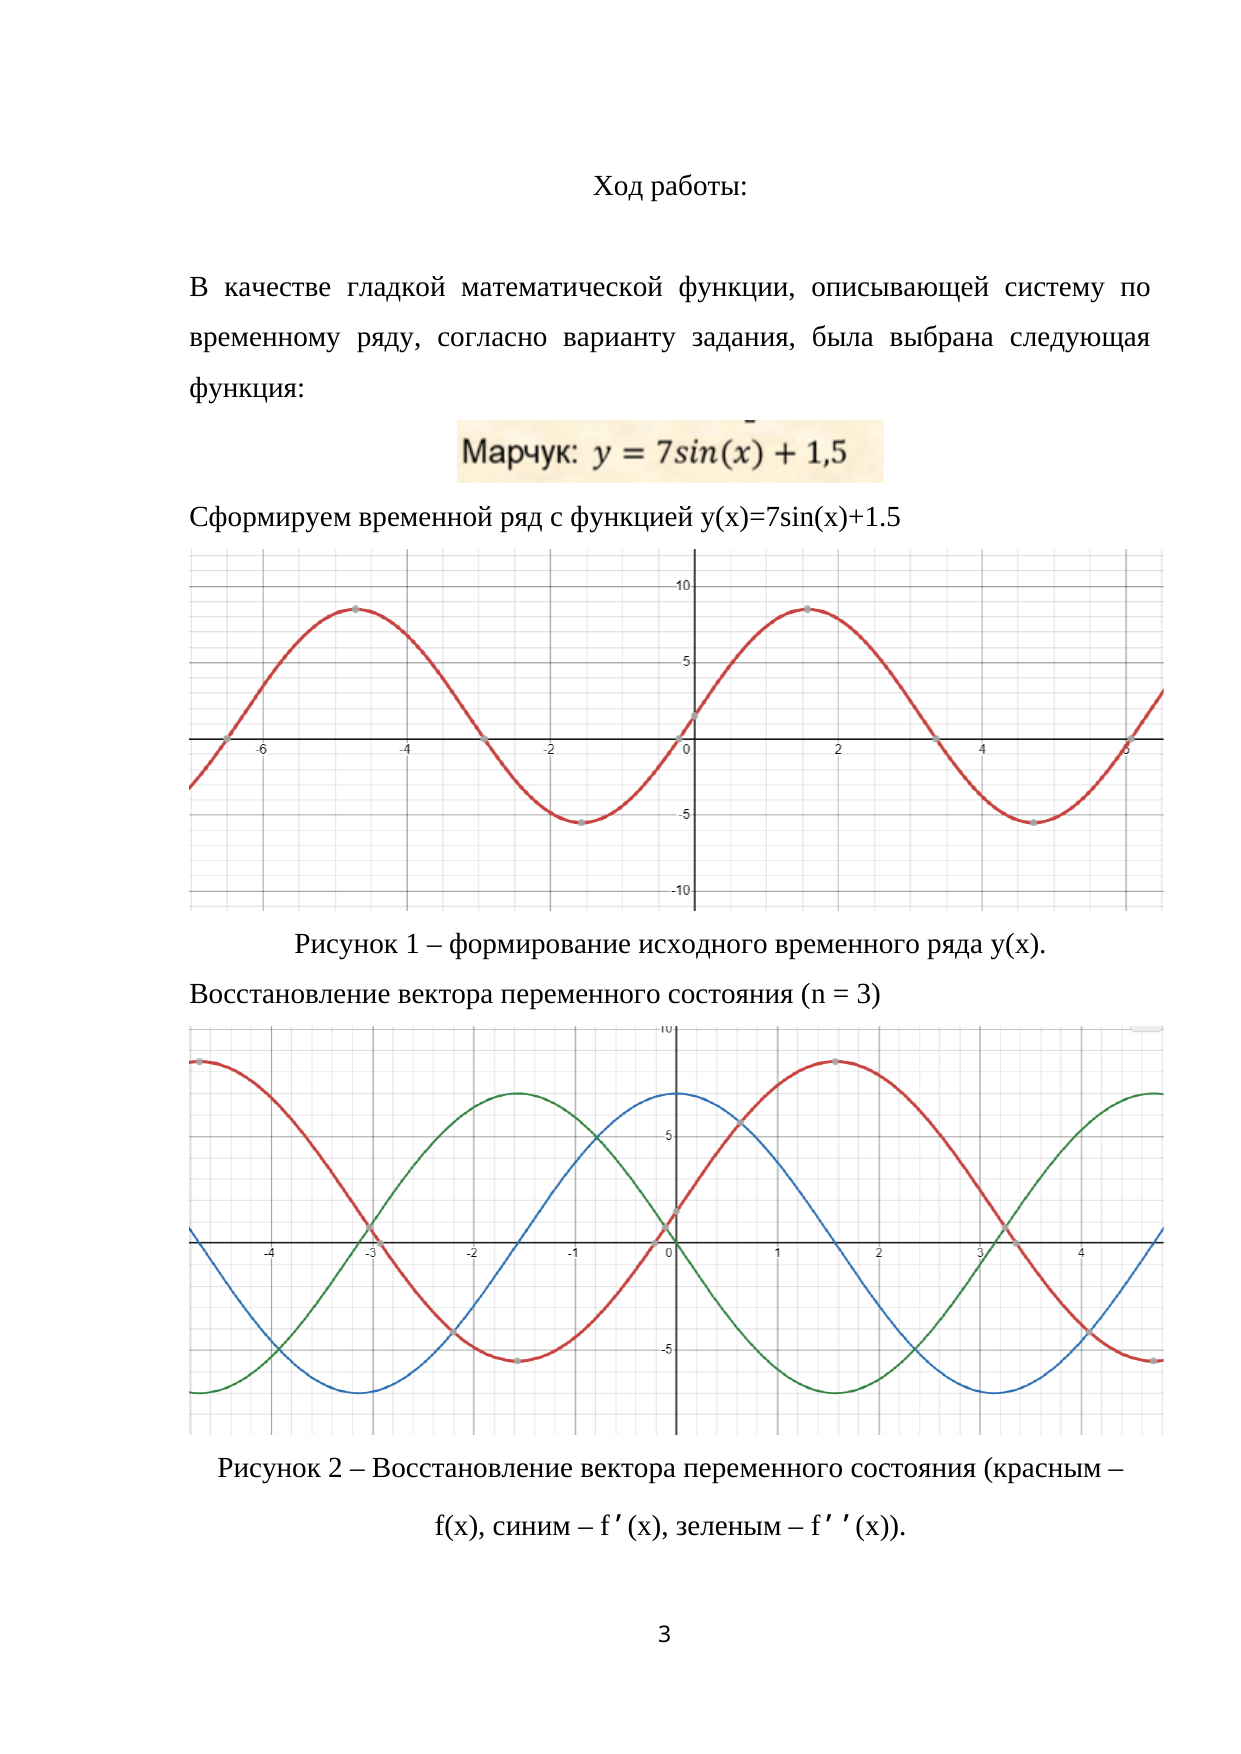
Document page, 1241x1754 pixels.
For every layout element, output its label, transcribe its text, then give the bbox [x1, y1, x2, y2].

picture [189, 549, 1164, 911]
text Рисунок 2 – Восстановление вектора переменного состояния (красным – f(x), синим – f’(x), зеленым – f’’(x)). [189, 1450, 1151, 1543]
text Восстановление вектора переменного состояния (n = 3) [189, 976, 1151, 1009]
picture [457, 420, 884, 483]
text Сформируем временной ряд с функцией y(x)=7sin(x)+1.5 [189, 499, 1151, 533]
text Рисунок 1 – формирование исходного временного ряда y(x). [189, 926, 1151, 959]
text В качестве гладкой математической функции, описывающей систему по временному ряду, согласно варианту задания, была выбрана следующая функция: [189, 269, 1151, 403]
text Ход работы: [189, 168, 1151, 202]
picture [189, 1026, 1164, 1435]
